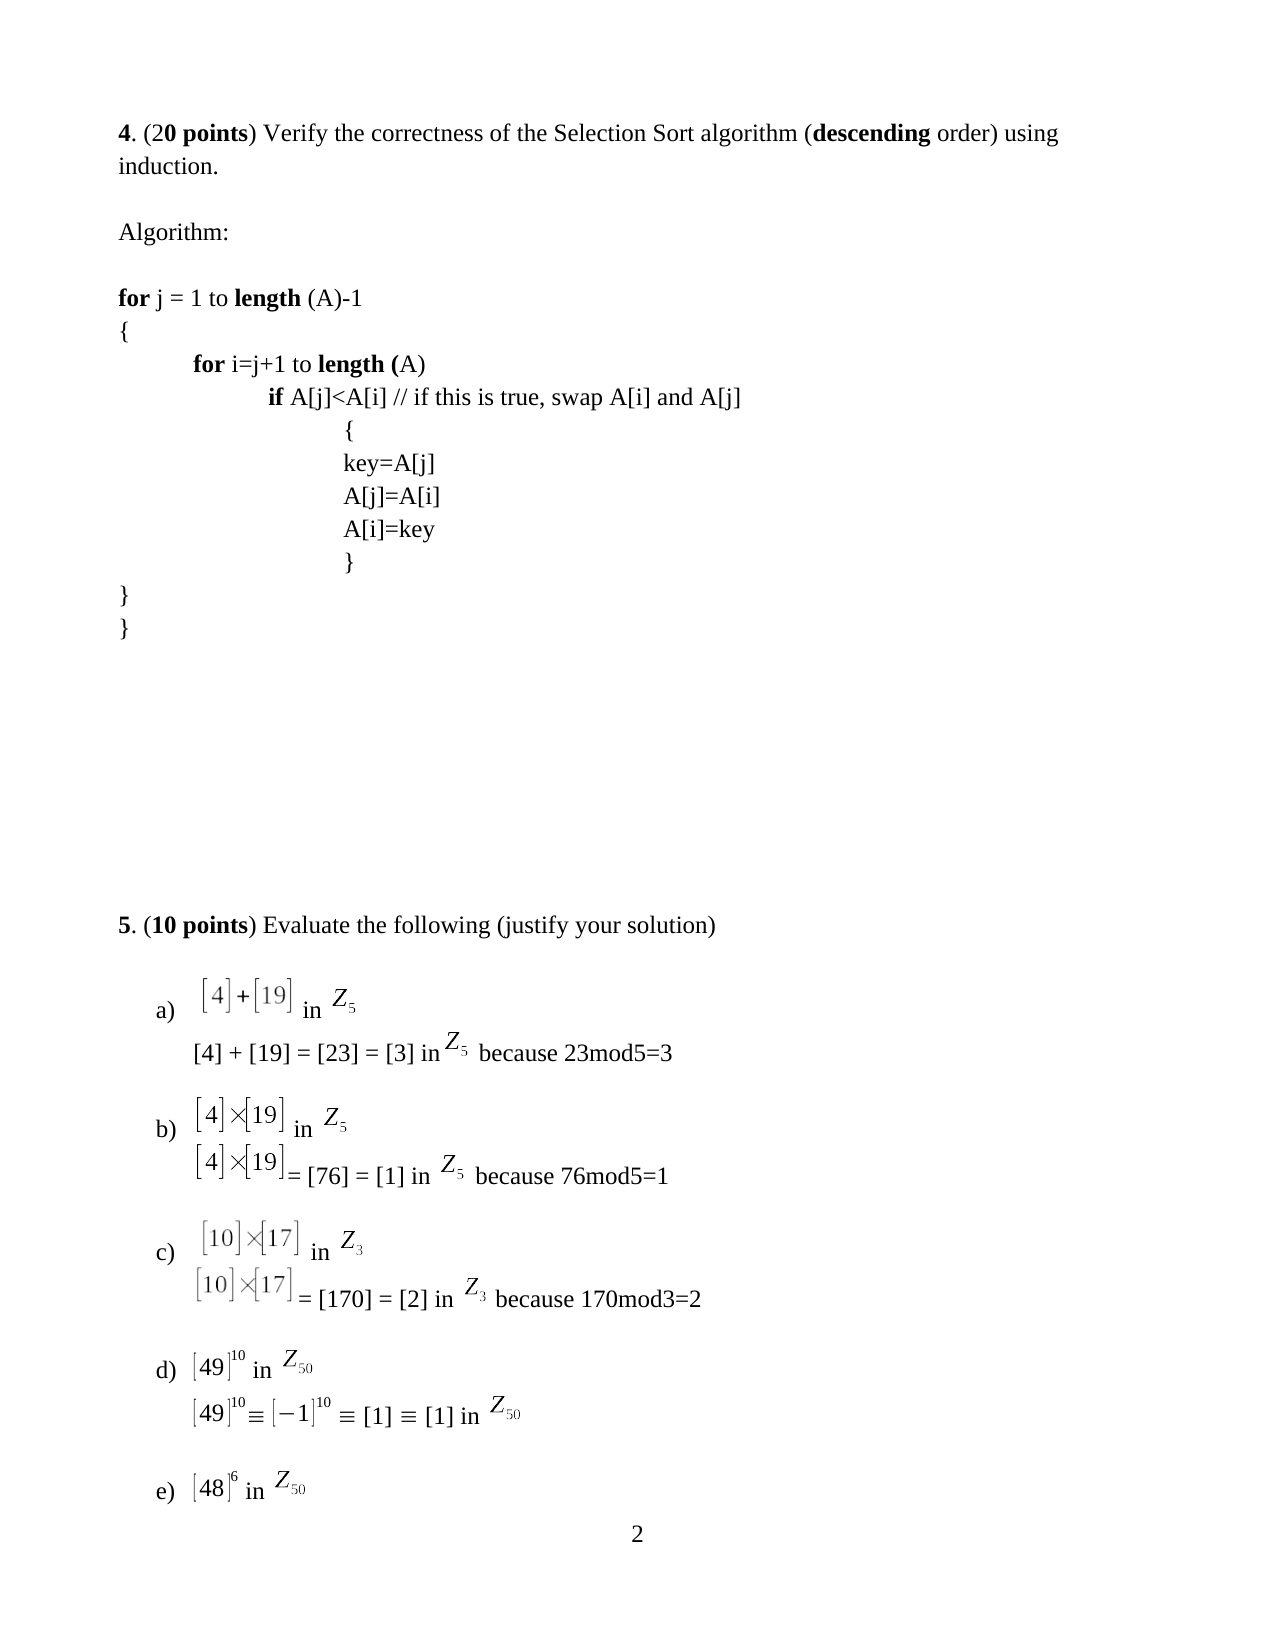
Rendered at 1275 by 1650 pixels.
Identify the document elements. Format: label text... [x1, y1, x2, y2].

list in [156, 1462, 1157, 1508]
text for j = 1 to length (A)-1 [118, 283, 1157, 312]
text } [118, 613, 1157, 642]
list in [156, 1341, 1157, 1387]
text 4. (20 points) Verify the correctness of the Selection Sort algorithm (descending order) using induction. [118, 118, 1157, 180]
text A[i]=key [268, 514, 1157, 543]
list in [156, 1219, 1157, 1266]
text 5. (10 points) Evaluate the following (justify your solution) [118, 911, 1157, 939]
text Algorithm: [118, 217, 1157, 246]
text { [118, 415, 1157, 444]
text A[j]=A[i] [268, 481, 1157, 510]
text = [76] = [1] in because 76mod5=1 [193, 1143, 1157, 1190]
text } [268, 547, 1157, 576]
text key=A[j] [268, 448, 1157, 477]
list in [156, 1096, 1157, 1143]
text [1] [1] in [193, 1387, 1157, 1433]
text if A[j]<A[i] // if this is true, swap A[i] and A[j] [118, 382, 1157, 411]
list in [156, 977, 1157, 1024]
text = [170] = [2] in because 170mod3=2 [193, 1266, 1157, 1312]
text [4] + [19] = [23] = [3] in because 23mod5=3 [193, 1024, 1157, 1067]
text { [118, 316, 1157, 345]
text } [118, 580, 1157, 609]
text for i=j+1 to length (A) [118, 349, 1157, 378]
